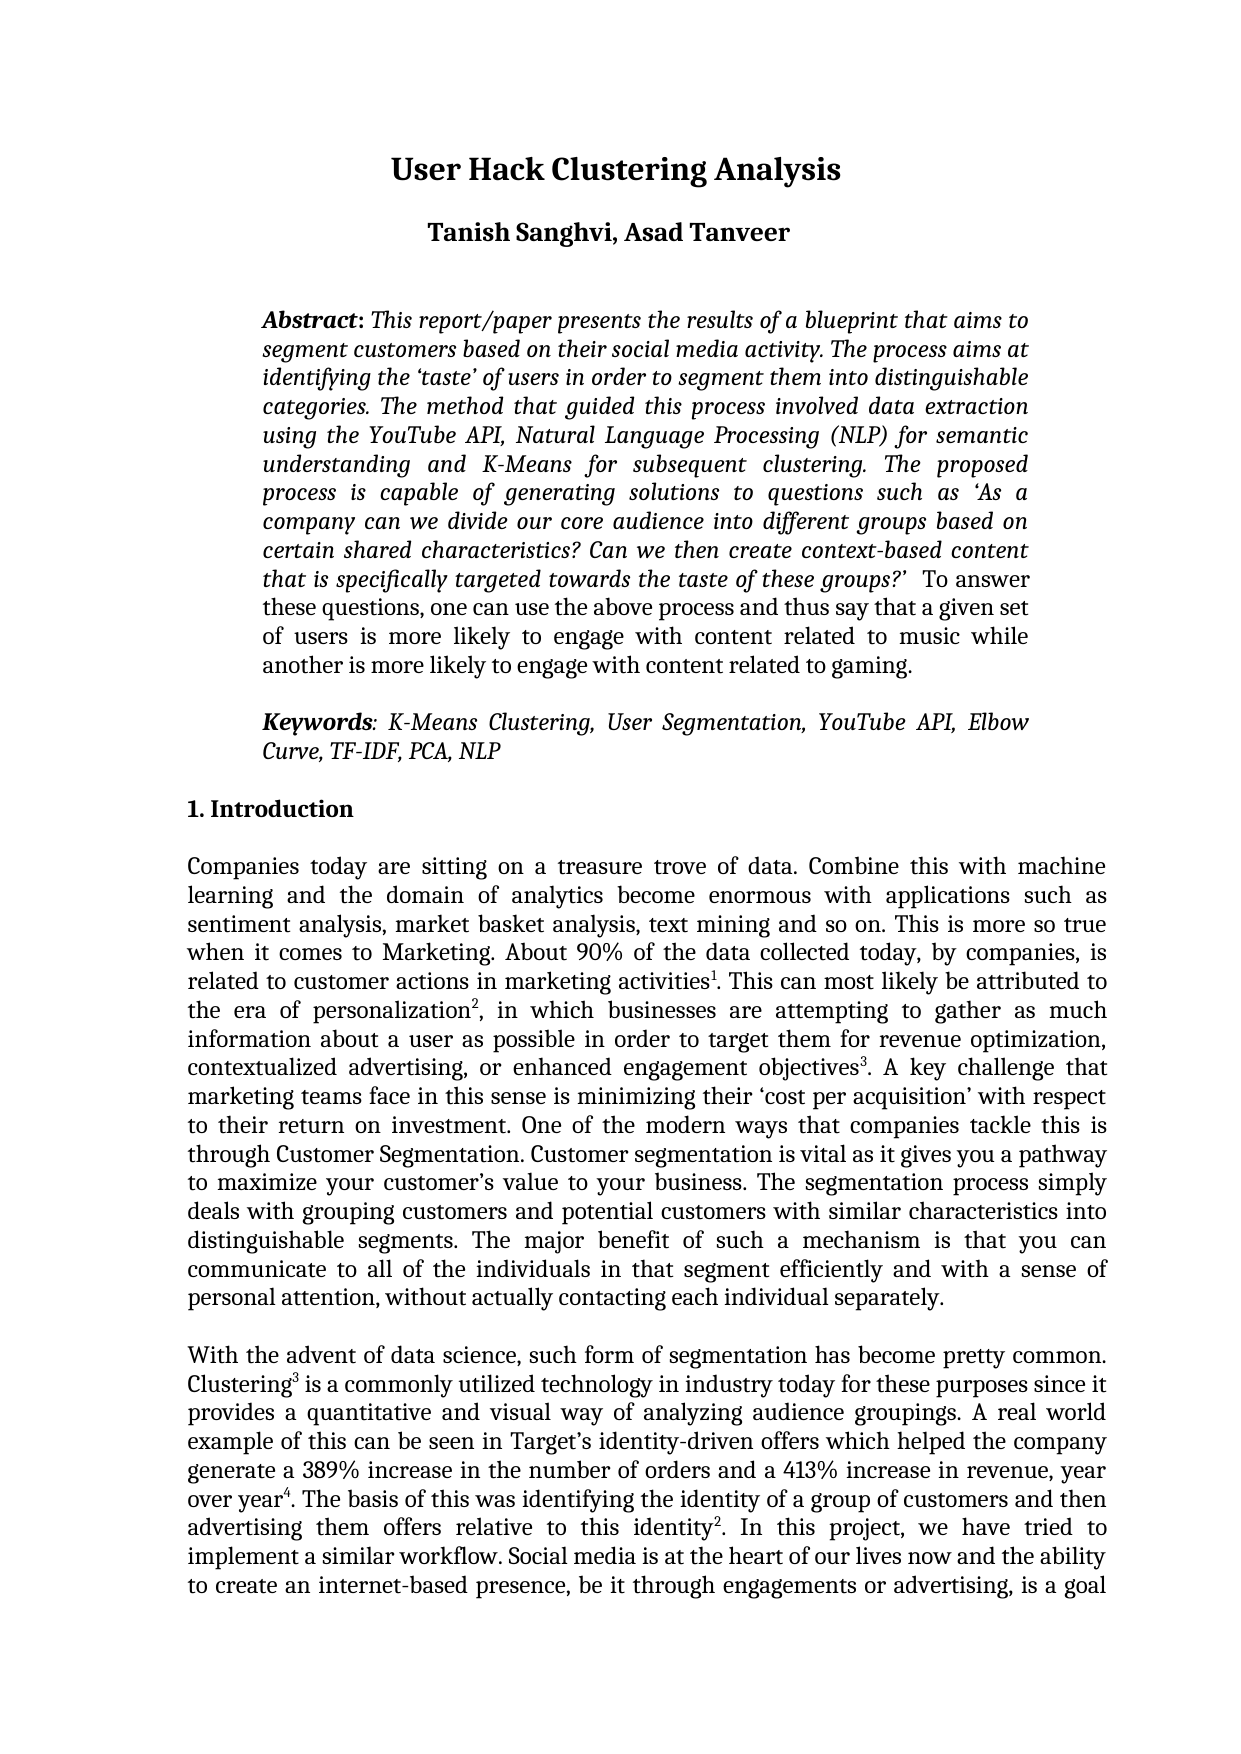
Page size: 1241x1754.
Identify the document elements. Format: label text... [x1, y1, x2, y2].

text User Hack Clustering Analysis [187, 150, 1044, 188]
text Tanish Sanghvi, Asad Tanveer [187, 217, 1030, 248]
text 1. Introduction [187, 794, 1108, 823]
text Companies today are sitting on a treasure trove of data. Combine this with machine learning and the domain of analytics become enormous with applications such as sentiment analysis, market basket analysis, text mining and so on. This is more so true when it comes to Marketing. About 90% of the data collected today, by companies, is related to customer actions in marketing activities1. This can most likely be attributed to the era of personalization2, in which businesses are attempting to gather as much information about a user as possible in order to target them for revenue optimization, contextualized advertising, or enhanced engagement objectives3. A key challenge that marketing teams face in this sense is minimizing their ‘cost per acquisition’ with respect to their return on investment. One of the modern ways that companies tackle this is through Customer Segmentation. Customer segmentation is vital as it gives you a pathway to maximize your customer’s value to your business. The segmentation process simply deals with grouping customers and potential customers with similar characteristics into distinguishable segments. The major benefit of such a mechanism is that you can communicate to all of the individuals in that segment efficiently and with a sense of personal attention, without actually contacting each individual separately. [187, 852, 1108, 1312]
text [187, 1341, 1108, 1599]
text Abstract: This report/paper presents the results of a blueprint that aims to segment customers based on their social media activity. The process aims at identifying the ‘taste’ of users in order to segment them into distinguishable categories. The method that guided this process involved data extraction using the YouTube API, Natural Language Processing (NLP) for semantic understanding and K-Means for subsequent clustering. The proposed process is capable of generating solutions to questions such as ‘As a company can we divide our core audience into different groups based on certain shared characteristics? Can we then create context-based content that is specifically targeted towards the taste of these groups?’ To answer these questions, one can use the above process and thus say that a given set of users is more likely to engage with content related to music while another is more likely to engage with content related to gaming. [262, 306, 1030, 679]
text Keywords: K-Means Clustering, User Segmentation, YouTube API, Elbow Curve, TF-IDF, PCA, NLP [262, 708, 1030, 766]
